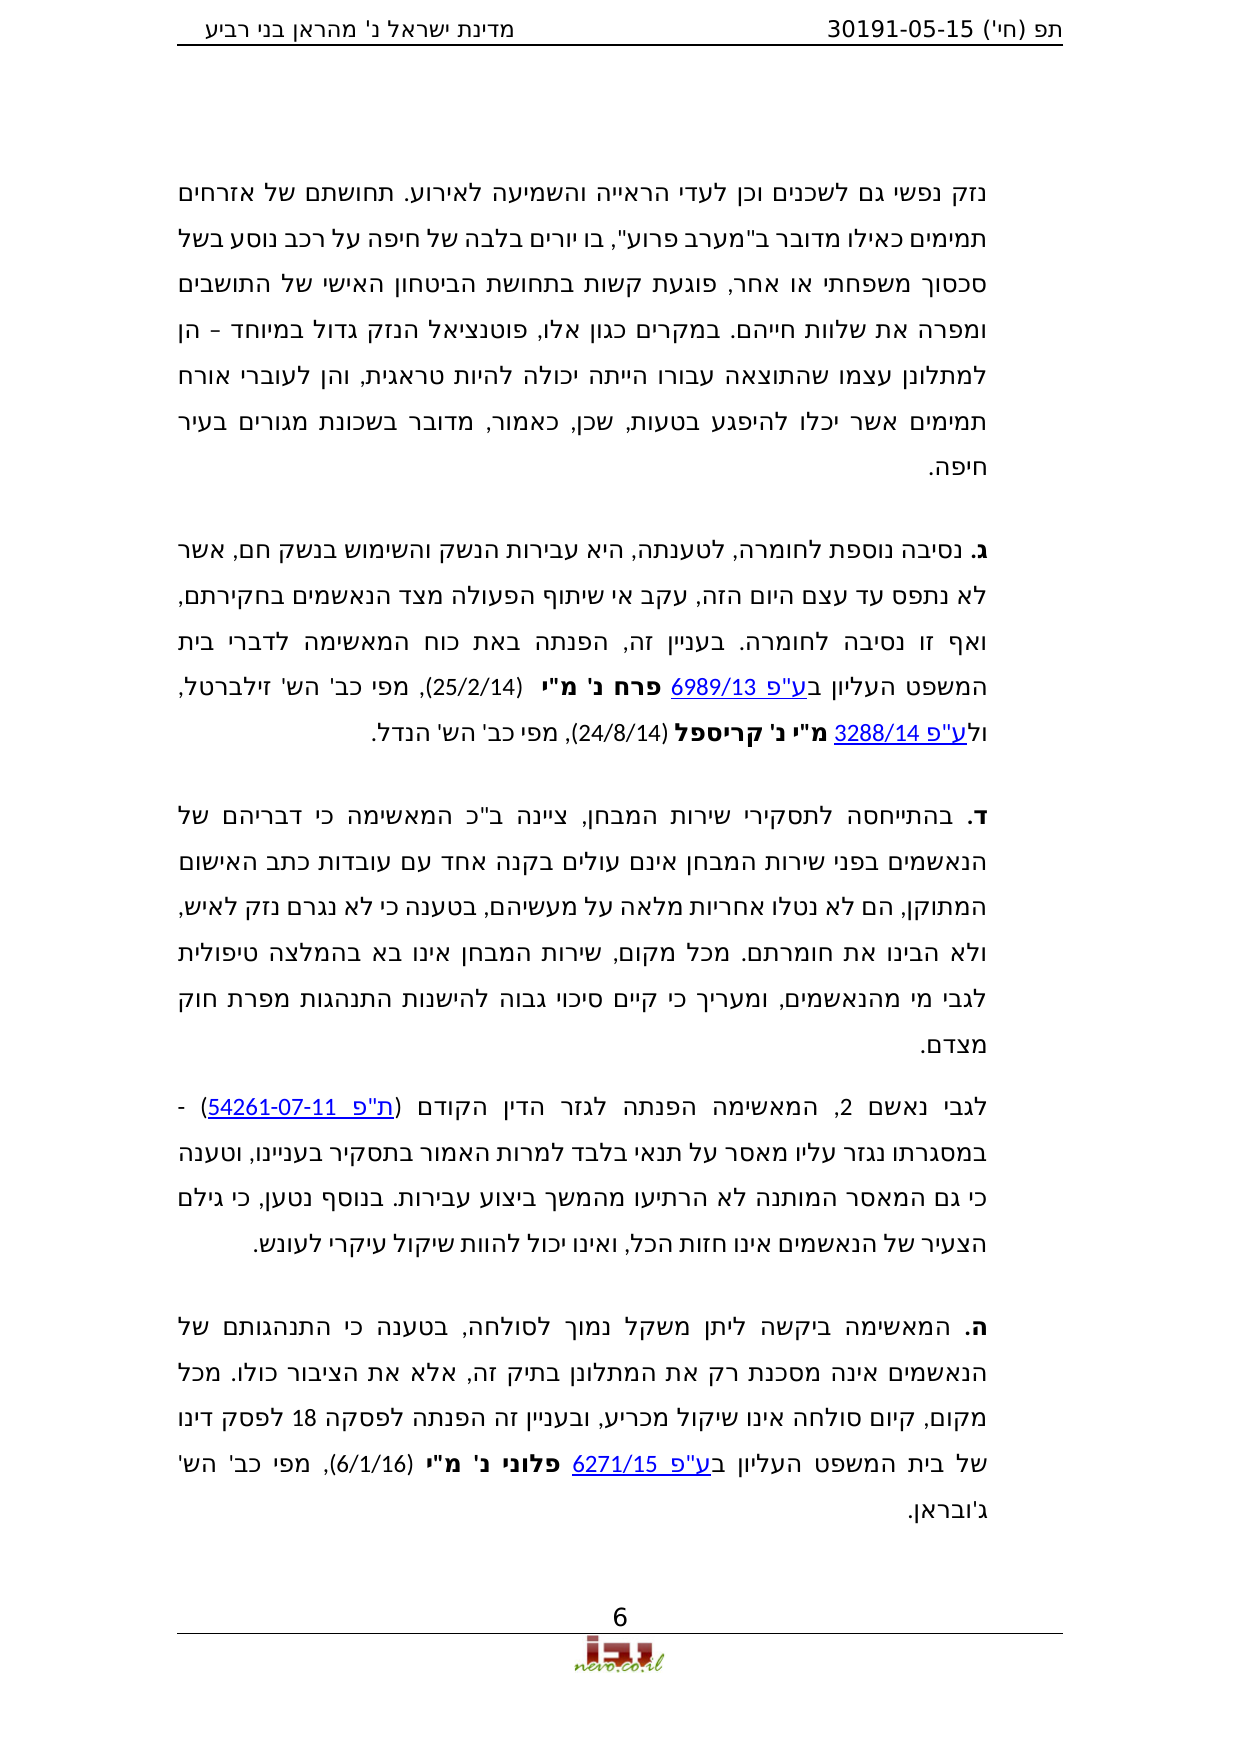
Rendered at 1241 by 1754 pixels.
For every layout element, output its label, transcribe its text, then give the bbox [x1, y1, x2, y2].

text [177, 177, 988, 482]
text ג. נסיבה נוספת לחומרה, לטענתה, היא עבירות הנשק והשימוש בנשק חם, אשר לא נתפס עד עצם היום הזה, עקב אי שיתוף הפעולה מצד הנאשמים בחקירתם, ואף זו נסיבה לחומרה. בעניין זה, הפנתה באת כוח המאשימה לדברי בית המשפט העליון בע"פ 6989/13 פרח נ' מ"י (25/2/14), מפי כב' הש' זילברטל, ולע"פ 3288/14 מ"י נ' קריספל (24/8/14), מפי כב' הש' הנדל. [177, 534, 988, 748]
picture [574, 1635, 666, 1673]
text ה. המאשימה ביקשה ליתן משקל נמוך לסולחה, בטענה כי התנהגותם של הנאשמים אינה מסכנת רק את המתלונן בתיק זה, אלא את הציבור כולו. מכל מקום, קיום סולחה אינו שיקול מכריע, ובעניין זה הפנתה לפסקה 18 לפסק דינו של בית המשפט העליון בע"פ 6271/15 פלוני נ' מ"י (6/1/16), מפי כב' הש' ג'ובראן. [177, 1311, 988, 1524]
text ד. בהתייחסה לתסקירי שירות המבחן, ציינה ב"כ המאשימה כי דבריהם של הנאשמים בפני שירות המבחן אינם עולים בקנה אחד עם עובדות כתב האישום המתוקן, הם לא נטלו אחריות מלאה על מעשיהם, בטענה כי לא נגרם נזק לאיש, ולא הבינו את חומרתם. מכל מקום, שירות המבחן אינו בא בהמלצה טיפולית לגבי מי מהנאשמים, ומעריך כי קיים סיכוי גבוה להישנות התנהגות מפרת חוק מצדם. [177, 800, 988, 1059]
text לגבי נאשם 2, המאשימה הפנתה לגזר הדין הקודם (ת"פ 54261-07-11) - במסגרתו נגזר עליו מאסר על תנאי בלבד למרות האמור בתסקיר בעניינו, וטענה כי גם המאסר המותנה לא הרתיעו מהמשך ביצוע עבירות. בנוסף נטען, כי גילם הצעיר של הנאשמים אינו חזות הכל, ואינו יכול להוות שיקול עיקרי לעונש. [177, 1091, 988, 1259]
